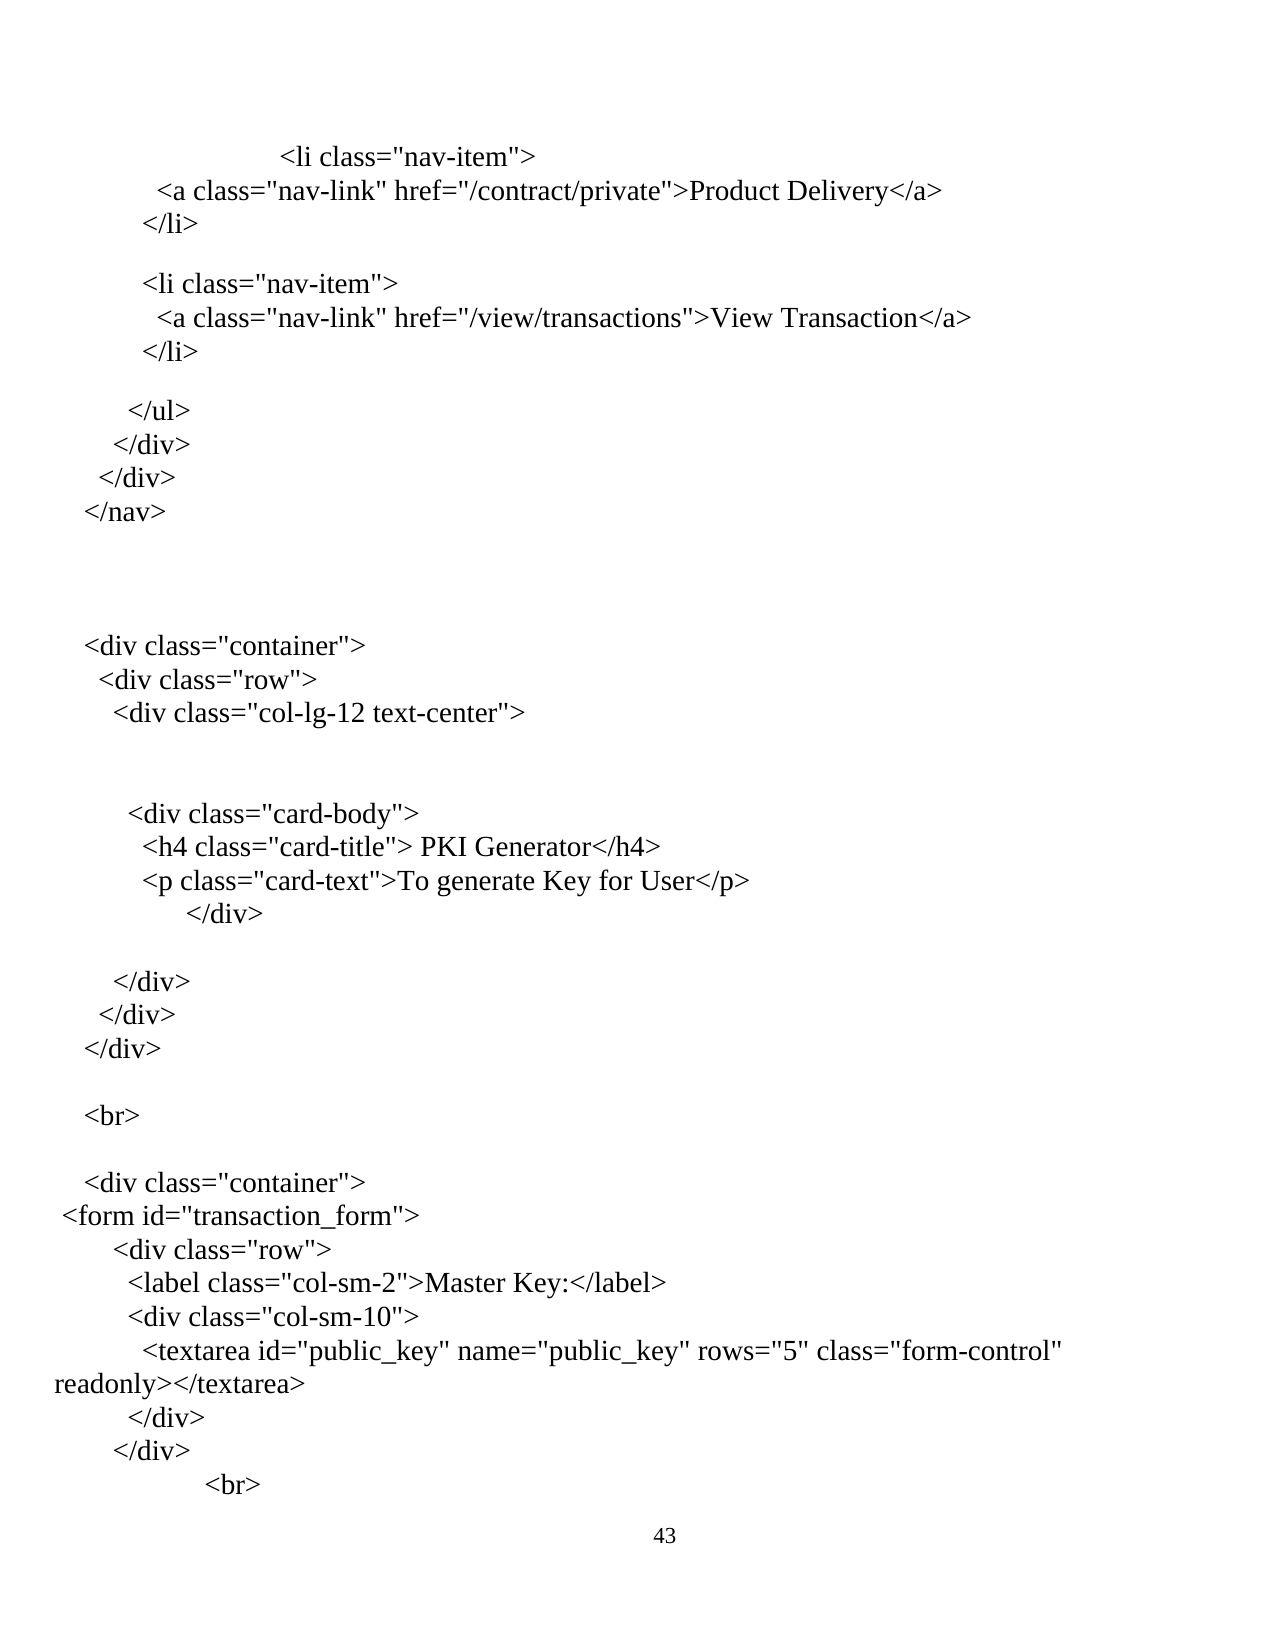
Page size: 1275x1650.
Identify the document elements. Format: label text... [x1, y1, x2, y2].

text <label class="col-sm-2">Master Key:</label> [54, 1266, 1275, 1299]
text <li class="nav-item"> [54, 139, 1275, 173]
text </li> [54, 334, 1275, 367]
text </li> [54, 207, 1275, 240]
text </div> [54, 427, 1275, 461]
text </div> [54, 461, 1275, 494]
text </ul> [54, 393, 1275, 427]
text <li class="nav-item"> [54, 267, 1275, 300]
text </nav> [54, 494, 1275, 528]
text <div class="row"> [54, 1232, 1275, 1266]
text <div class="row"> [54, 662, 1275, 695]
text </div> [54, 1400, 1275, 1433]
text </div> [54, 1031, 1275, 1064]
text <div class="container"> [54, 1165, 1275, 1198]
text <textarea id="public_key" name="public_key" rows="5" class="form-control" readonly></textarea> [54, 1333, 1275, 1400]
text </div> [54, 964, 1275, 997]
text <div class="col-lg-12 text-center"> [54, 695, 1275, 729]
text <p class="card-text">To generate Key for User</p> [54, 863, 1275, 897]
text <br> [54, 1098, 1275, 1131]
text </div> [54, 997, 1275, 1031]
text <div class="col-sm-10"> [54, 1299, 1275, 1333]
text <br> [54, 1467, 1275, 1500]
text <form id="transaction_form"> [54, 1198, 1275, 1232]
text <div class="container"> [54, 628, 1275, 662]
text <div class="card-body"> [54, 796, 1275, 829]
text <a class="nav-link" href="/contract/private">Product Delivery</a> [54, 173, 1275, 207]
text </div> [54, 1433, 1275, 1467]
text <a class="nav-link" href="/view/transactions">View Transaction</a> [54, 300, 1275, 334]
text </div> [54, 897, 1275, 930]
text <h4 class="card-title"> PKI Generator</h4> [54, 829, 1275, 863]
